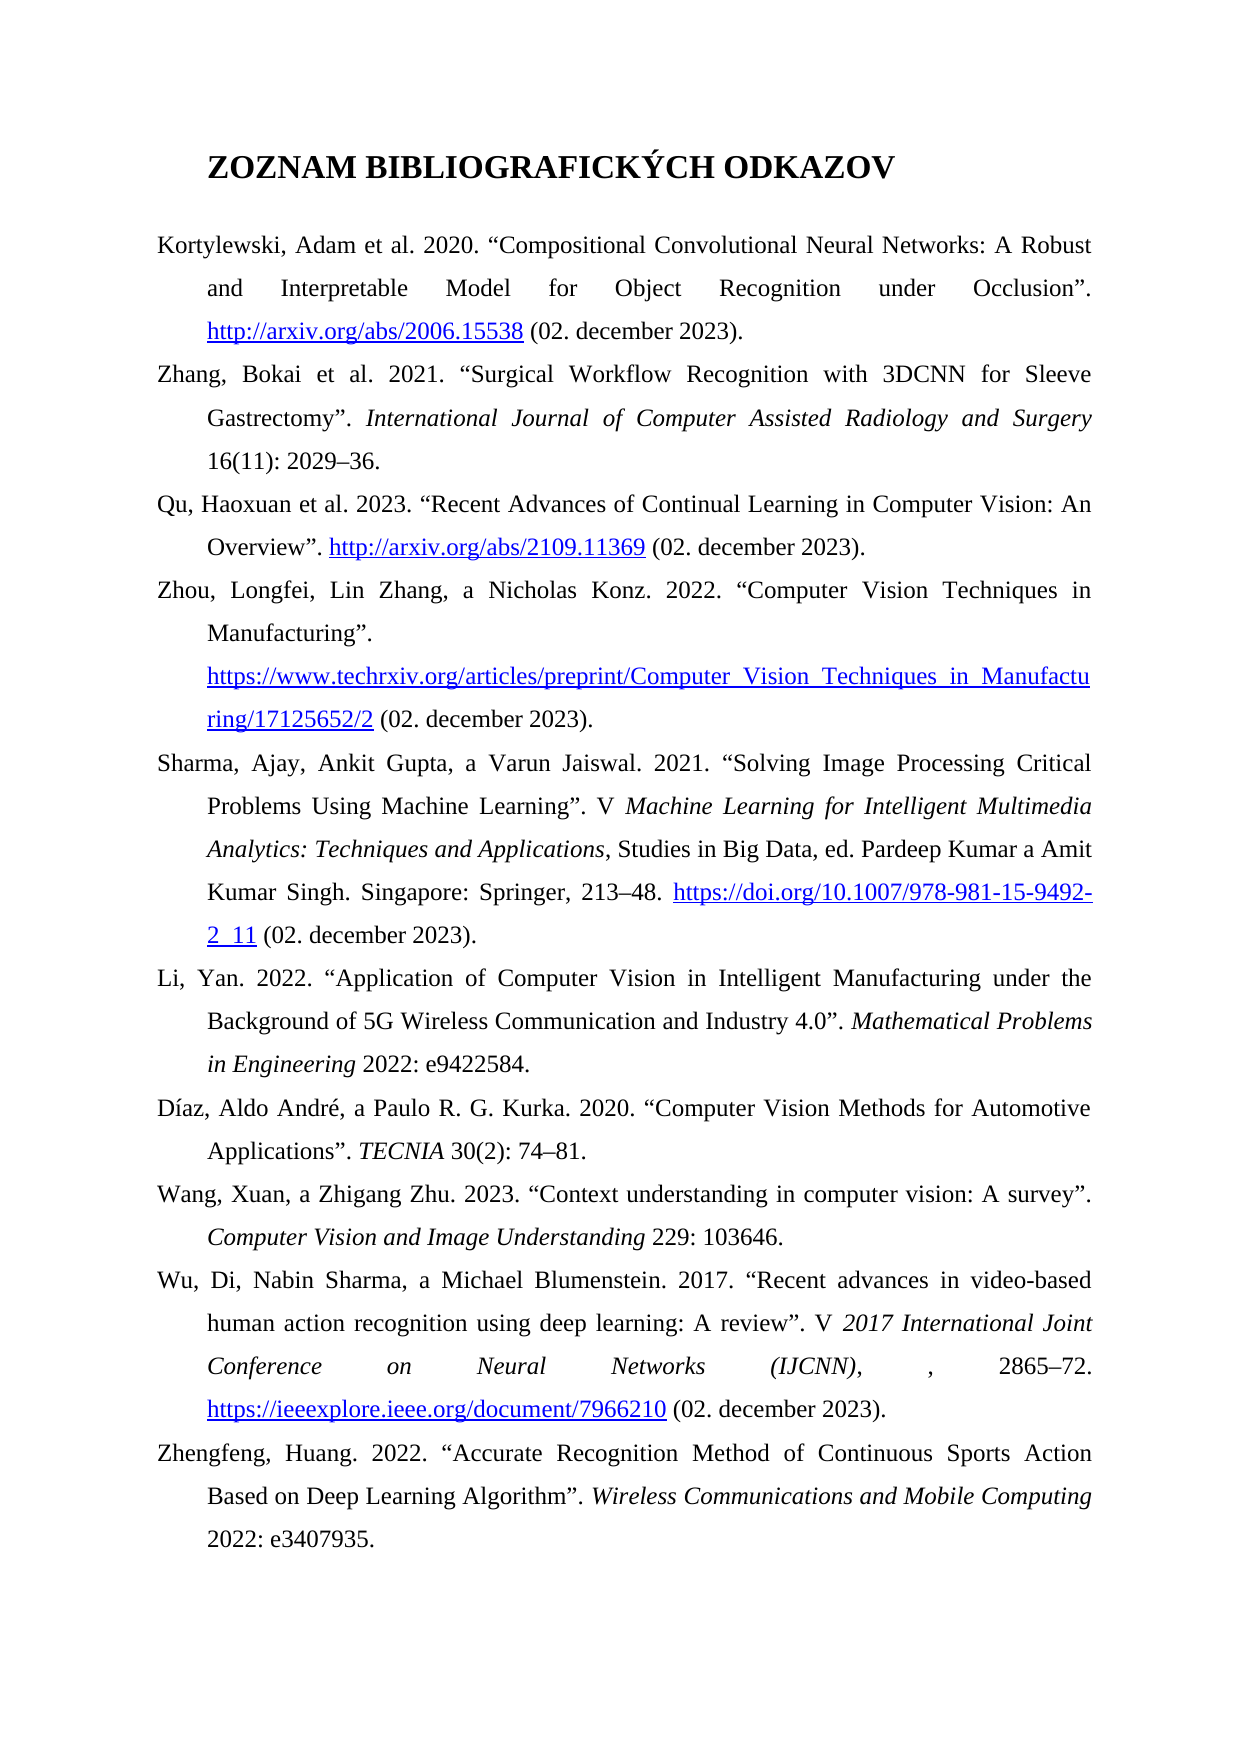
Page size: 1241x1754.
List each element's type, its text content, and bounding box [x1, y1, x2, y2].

text Zhou, Longfei, Lin Zhang, a Nicholas Konz. 2022. “Computer Vision Techniques in Manufacturing”. https://www.techrxiv.org/articles/preprint/Computer_Vision_Techniques_in_Manufacturing/17125652/2 (02. december 2023). [157, 575, 1092, 733]
text Li, Yan. 2022. “Application of Computer Vision in Intelligent Manufacturing under the Background of 5G Wireless Communication and Industry 4.0”. Mathematical Problems in Engineering 2022: e9422584. [157, 963, 1092, 1078]
text Zhengfeng, Huang. 2022. “Accurate Recognition Method of Continuous Sports Action Based on Deep Learning Algorithm”. Wireless Communications and Mobile Computing 2022: e3407935. [157, 1438, 1092, 1553]
text Zhang, Bokai et al. 2021. “Surgical Workflow Recognition with 3DCNN for Sleeve Gastrectomy”. International Journal of Computer Assisted Radiology and Surgery 16(11): 2029–36. [157, 359, 1092, 474]
text Kortylewski, Adam et al. 2020. “Compositional Convolutional Neural Networks: A Robust and Interpretable Model for Object Recognition under Occlusion”. http://arxiv.org/abs/2006.15538 (02. december 2023). [157, 230, 1092, 345]
text Qu, Haoxuan et al. 2023. “Recent Advances of Continual Learning in Computer Vision: An Overview”. http://arxiv.org/abs/2109.11369 (02. december 2023). [157, 489, 1092, 561]
text Díaz, Aldo André, a Paulo R. G. Kurka. 2020. “Computer Vision Methods for Automotive Applications”. TECNIA 30(2): 74–81. [157, 1093, 1092, 1164]
subtitle Zoznam bibliografických odkazov [207, 148, 1092, 186]
text Sharma, Ajay, Ankit Gupta, a Varun Jaiswal. 2021. “Solving Image Processing Critical Problems Using Machine Learning”. V Machine Learning for Intelligent Multimedia Analytics: Techniques and Applications, Studies in Big Data, ed. Pardeep Kumar a Amit Kumar Singh. Singapore: Springer, 213–48. https://doi.org/10.1007/978-981-15-9492-2_11 (02. december 2023). [157, 748, 1092, 949]
text Wang, Xuan, a Zhigang Zhu. 2023. “Context understanding in computer vision: A survey”. Computer Vision and Image Understanding 229: 103646. [157, 1179, 1092, 1251]
text Wu, Di, Nabin Sharma, a Michael Blumenstein. 2017. “Recent advances in video-based human action recognition using deep learning: A review”. V 2017 International Joint Conference on Neural Networks (IJCNN), , 2865–72. https://ieeexplore.ieee.org/document/7966210 (02. december 2023). [157, 1265, 1092, 1423]
